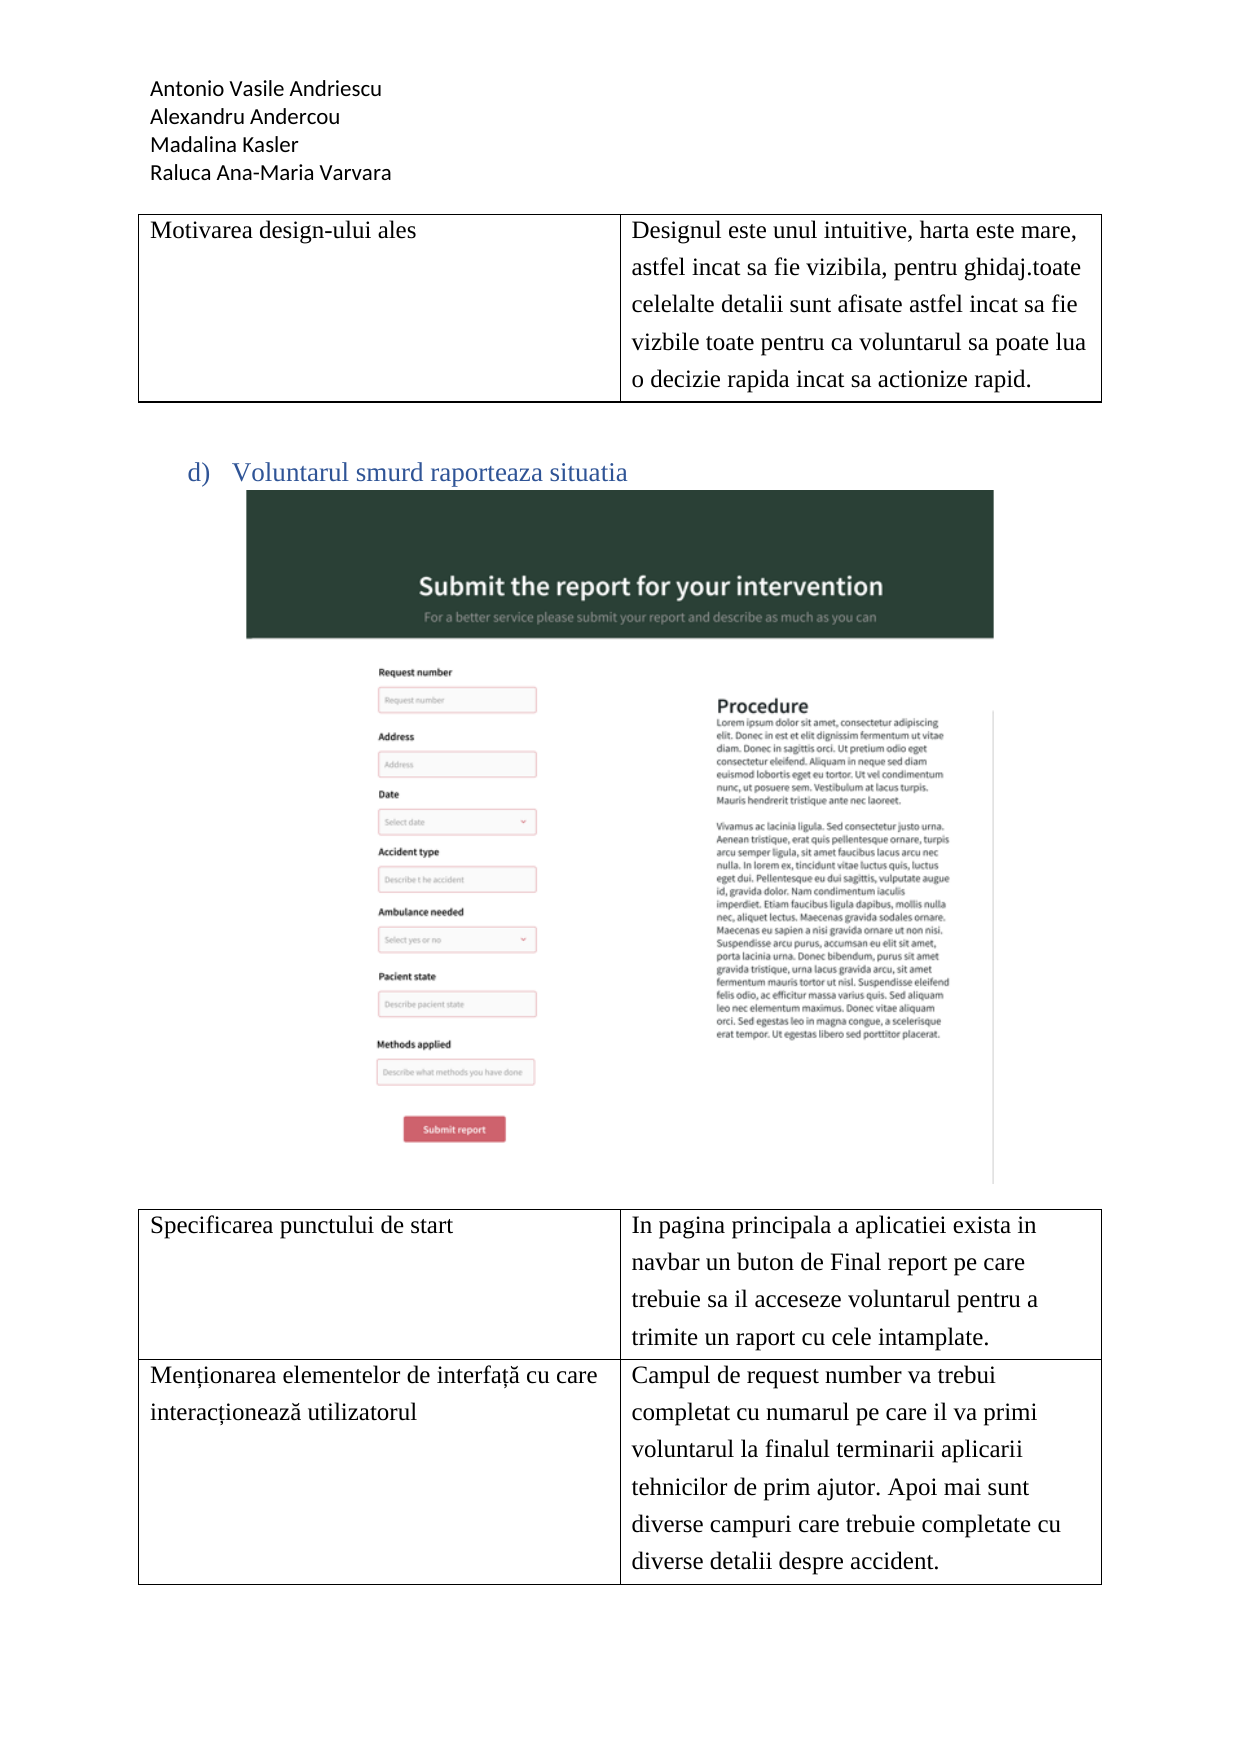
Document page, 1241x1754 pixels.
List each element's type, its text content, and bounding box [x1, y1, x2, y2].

table_cell Motivarea design-ului ales [139, 215, 620, 401]
subtitle Voluntarul smurd raporteaza situatia [187, 456, 1090, 487]
table_header Specificarea punctului de start [139, 1210, 620, 1359]
table_header In pagina principala a aplicatiei exista in navbar un buton de Final report pe care trebuie sa il acceseze voluntarul pentru a trimite un raport cu cele intamplate. [621, 1210, 1101, 1359]
table_cell Designul este unul intuitive, harta este mare, astfel incat sa fie vizibila, pentru ghidaj.toate celelalte detalii sunt afisate astfel incat sa fie vizbile toate pentru ca voluntarul sa poate lua o decizie rapida incat sa actionize rapid. [621, 215, 1101, 401]
table_cell Menționarea elementelor de interfață cu care interacționează utilizatorul [139, 1360, 620, 1584]
picture [246, 490, 994, 1184]
table_cell Campul de request number va trebui completat cu numarul pe care il va primi voluntarul la finalul terminarii aplicarii tehnicilor de prim ajutor. Apoi mai sunt diverse campuri care trebuie completate cu diverse detalii despre accident. [621, 1360, 1101, 1584]
